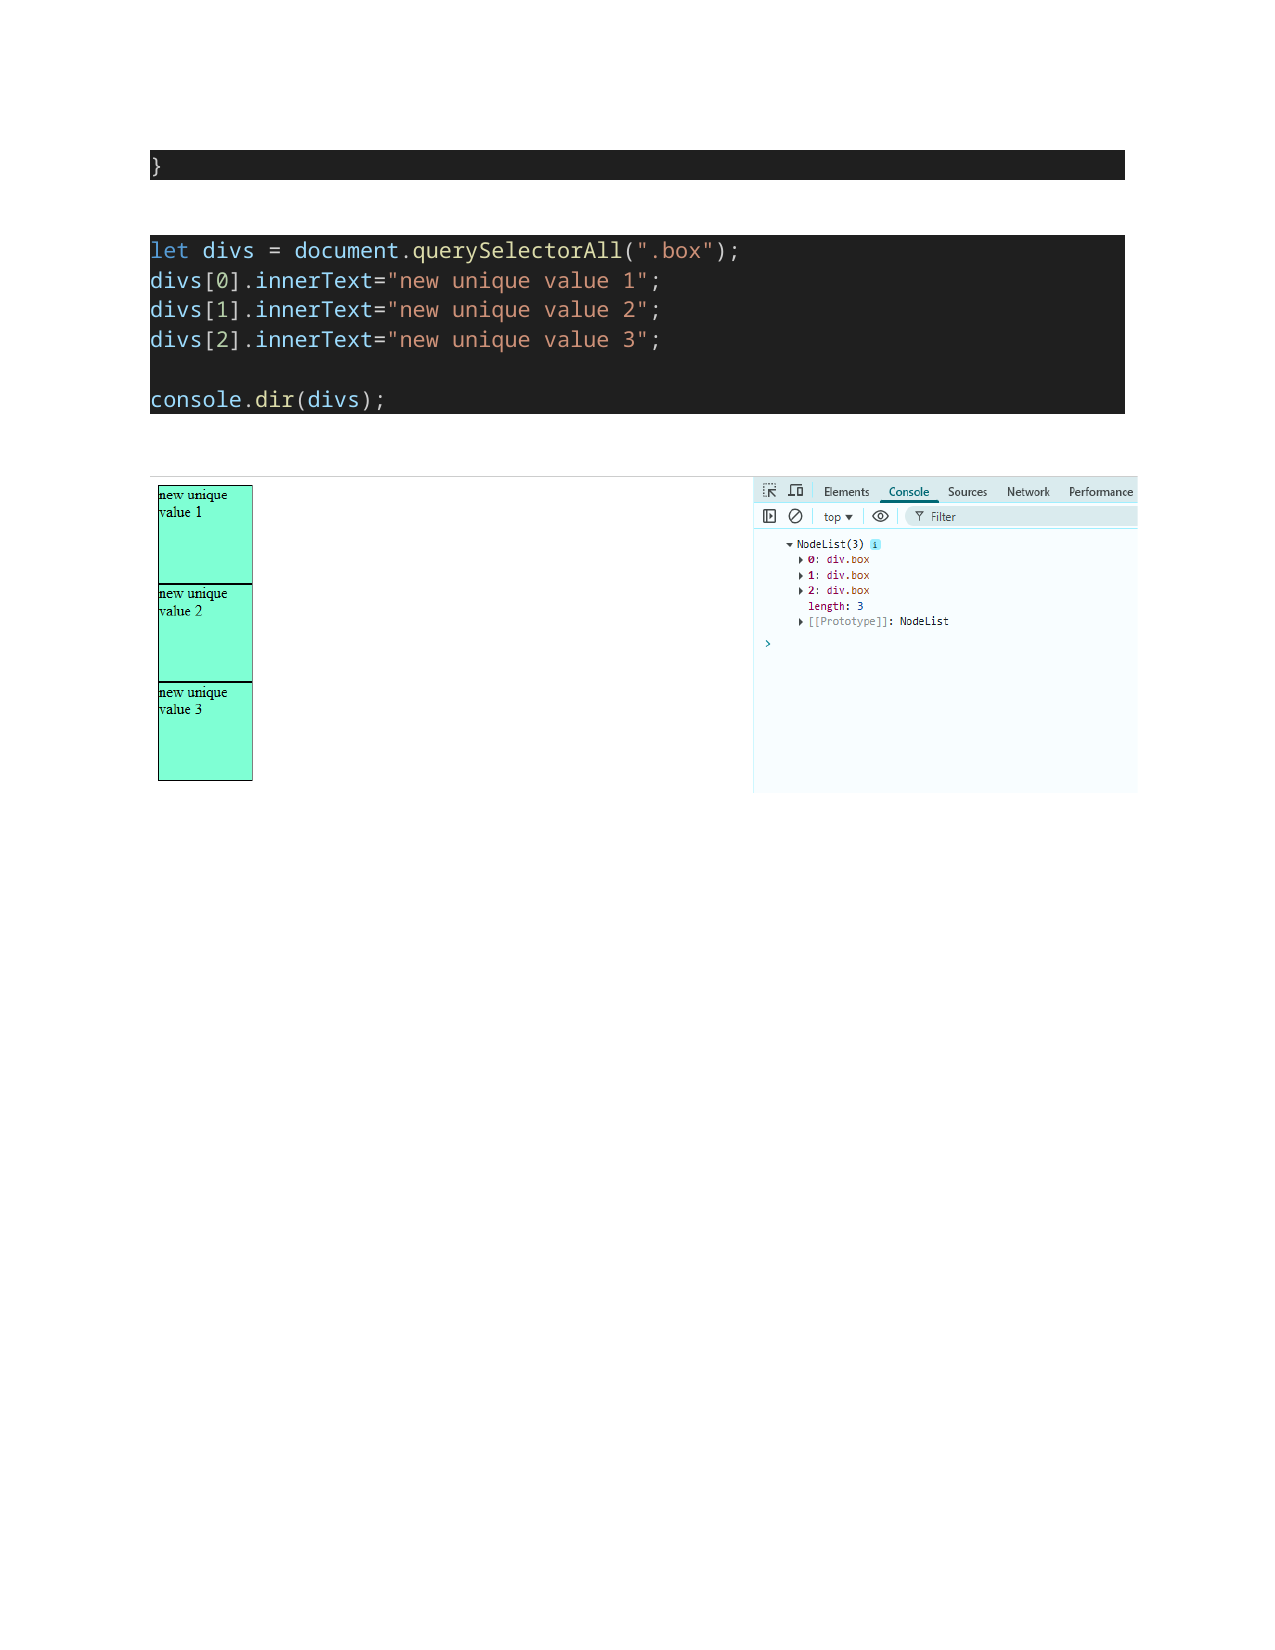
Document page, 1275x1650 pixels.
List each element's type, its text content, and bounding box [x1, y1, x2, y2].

text divs[1].innerText="new unique value 2"; [150, 294, 1125, 324]
picture [150, 468, 1138, 793]
text } [150, 150, 1125, 180]
text divs[2].innerText="new unique value 3"; [150, 324, 1125, 354]
text divs[0].innerText="new unique value 1"; [150, 265, 1125, 294]
text let divs = document.querySelectorAll(".box"); [150, 235, 1125, 265]
text console.dir(divs); [150, 384, 1125, 414]
